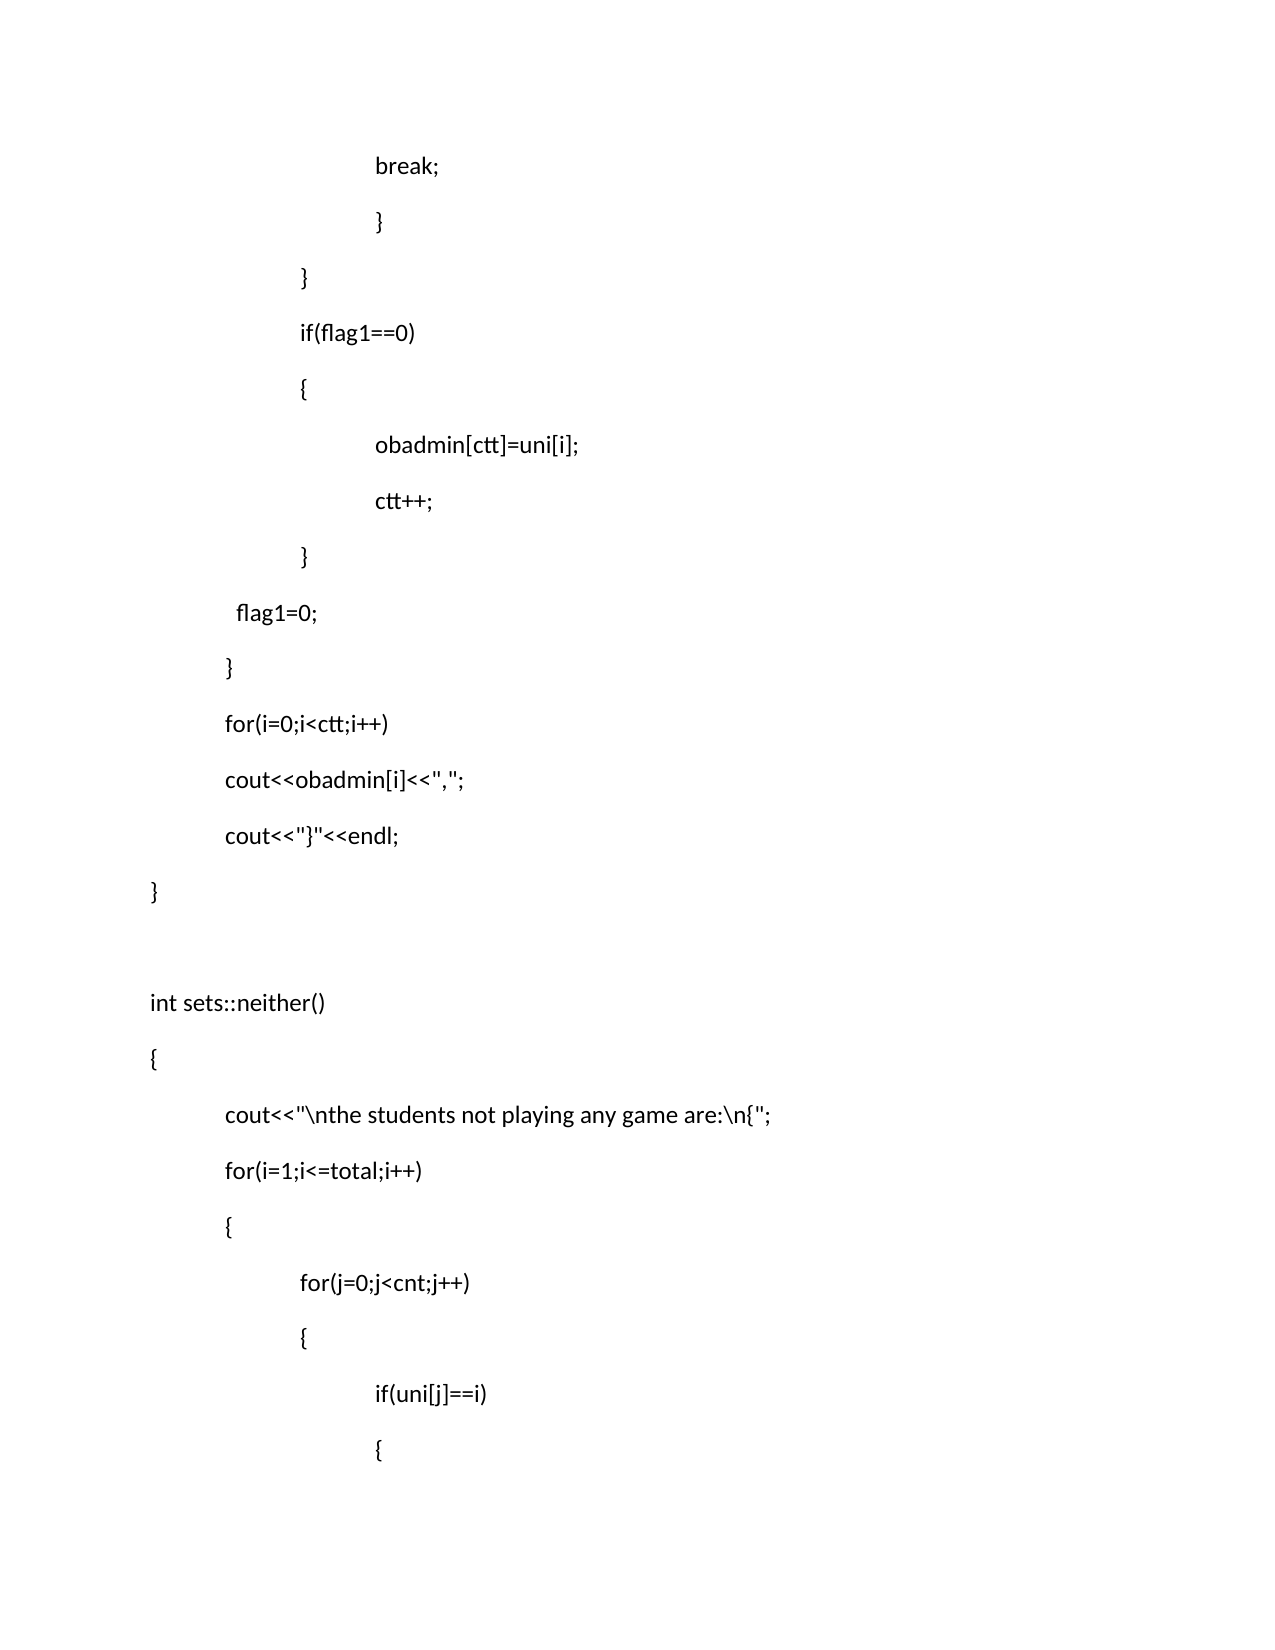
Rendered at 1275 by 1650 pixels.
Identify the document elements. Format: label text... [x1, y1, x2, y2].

text obadmin[ctt]=uni[i]; [150, 429, 1125, 460]
text { [150, 1043, 1125, 1074]
text { [150, 1322, 1125, 1353]
text { [150, 1211, 1125, 1241]
text } [150, 206, 1125, 236]
text } [150, 876, 1125, 906]
text flag1=0; [150, 597, 1125, 627]
text } [150, 652, 1125, 683]
text } [150, 541, 1125, 571]
text ctt++; [150, 485, 1125, 516]
text for(i=0;i<ctt;i++) [150, 708, 1125, 739]
text } [150, 262, 1125, 292]
text int sets::neither() [150, 987, 1125, 1018]
text if(uni[j]==i) [150, 1378, 1125, 1409]
text { [150, 373, 1125, 404]
text if(flag1==0) [150, 317, 1125, 348]
text for(i=1;i<=total;i++) [150, 1155, 1125, 1186]
text cout<<"}"<<endl; [150, 820, 1125, 851]
text cout<<"\nthe students not playing any game are:\n{"; [150, 1099, 1125, 1130]
text for(j=0;j<cnt;j++) [150, 1267, 1125, 1297]
text { [150, 1434, 1125, 1465]
text break; [150, 150, 1125, 181]
text cout<<obadmin[i]<<","; [150, 764, 1125, 795]
